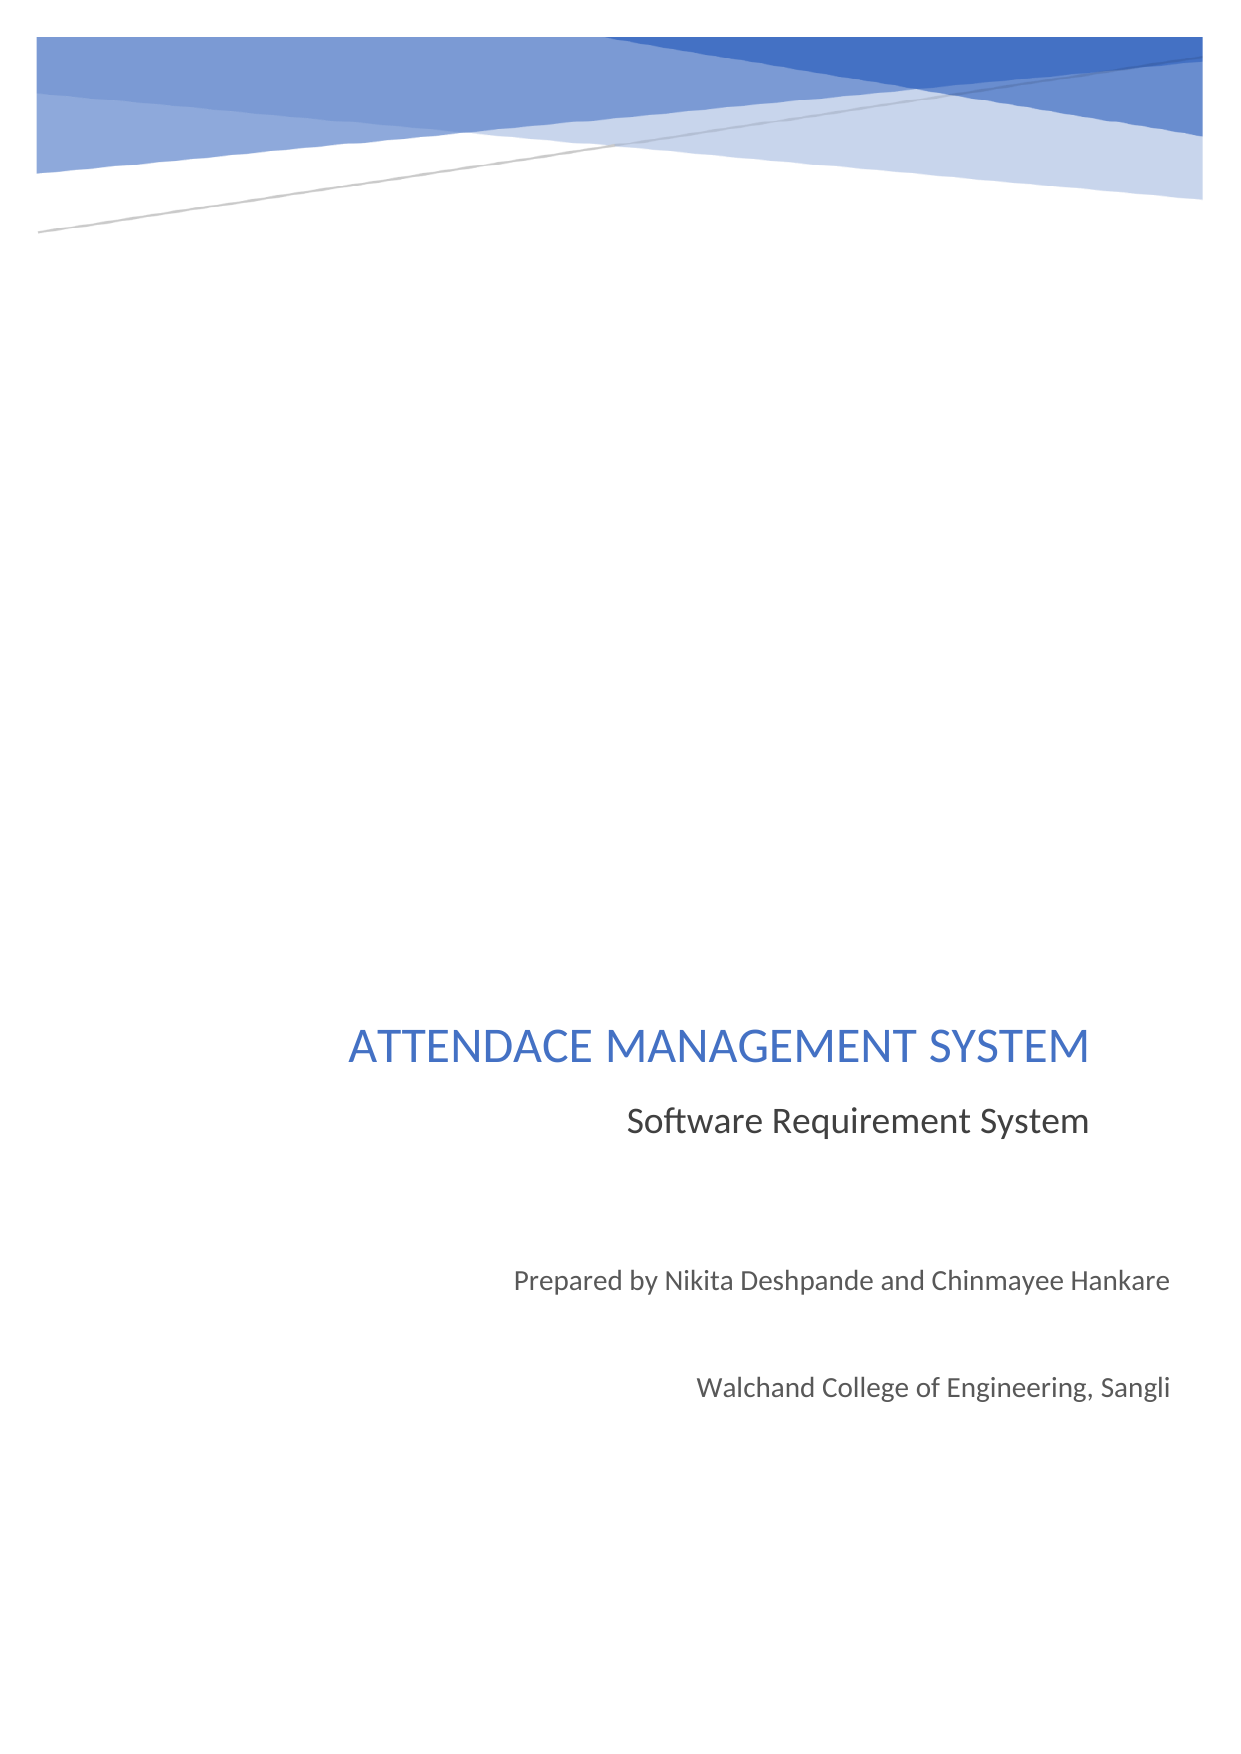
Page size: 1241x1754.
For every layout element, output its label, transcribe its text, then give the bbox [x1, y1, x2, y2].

text Software Requirement System [627, 1097, 1215, 1142]
text Prepared by Nikita Deshpande and Chinmayee Hankare Walchand College of Engineering, Sangli [514, 1262, 1172, 1405]
picture [36, 37, 1203, 250]
subtitle ATTENDACE MANAGEMENT SYSTEM [348, 1014, 1215, 1075]
